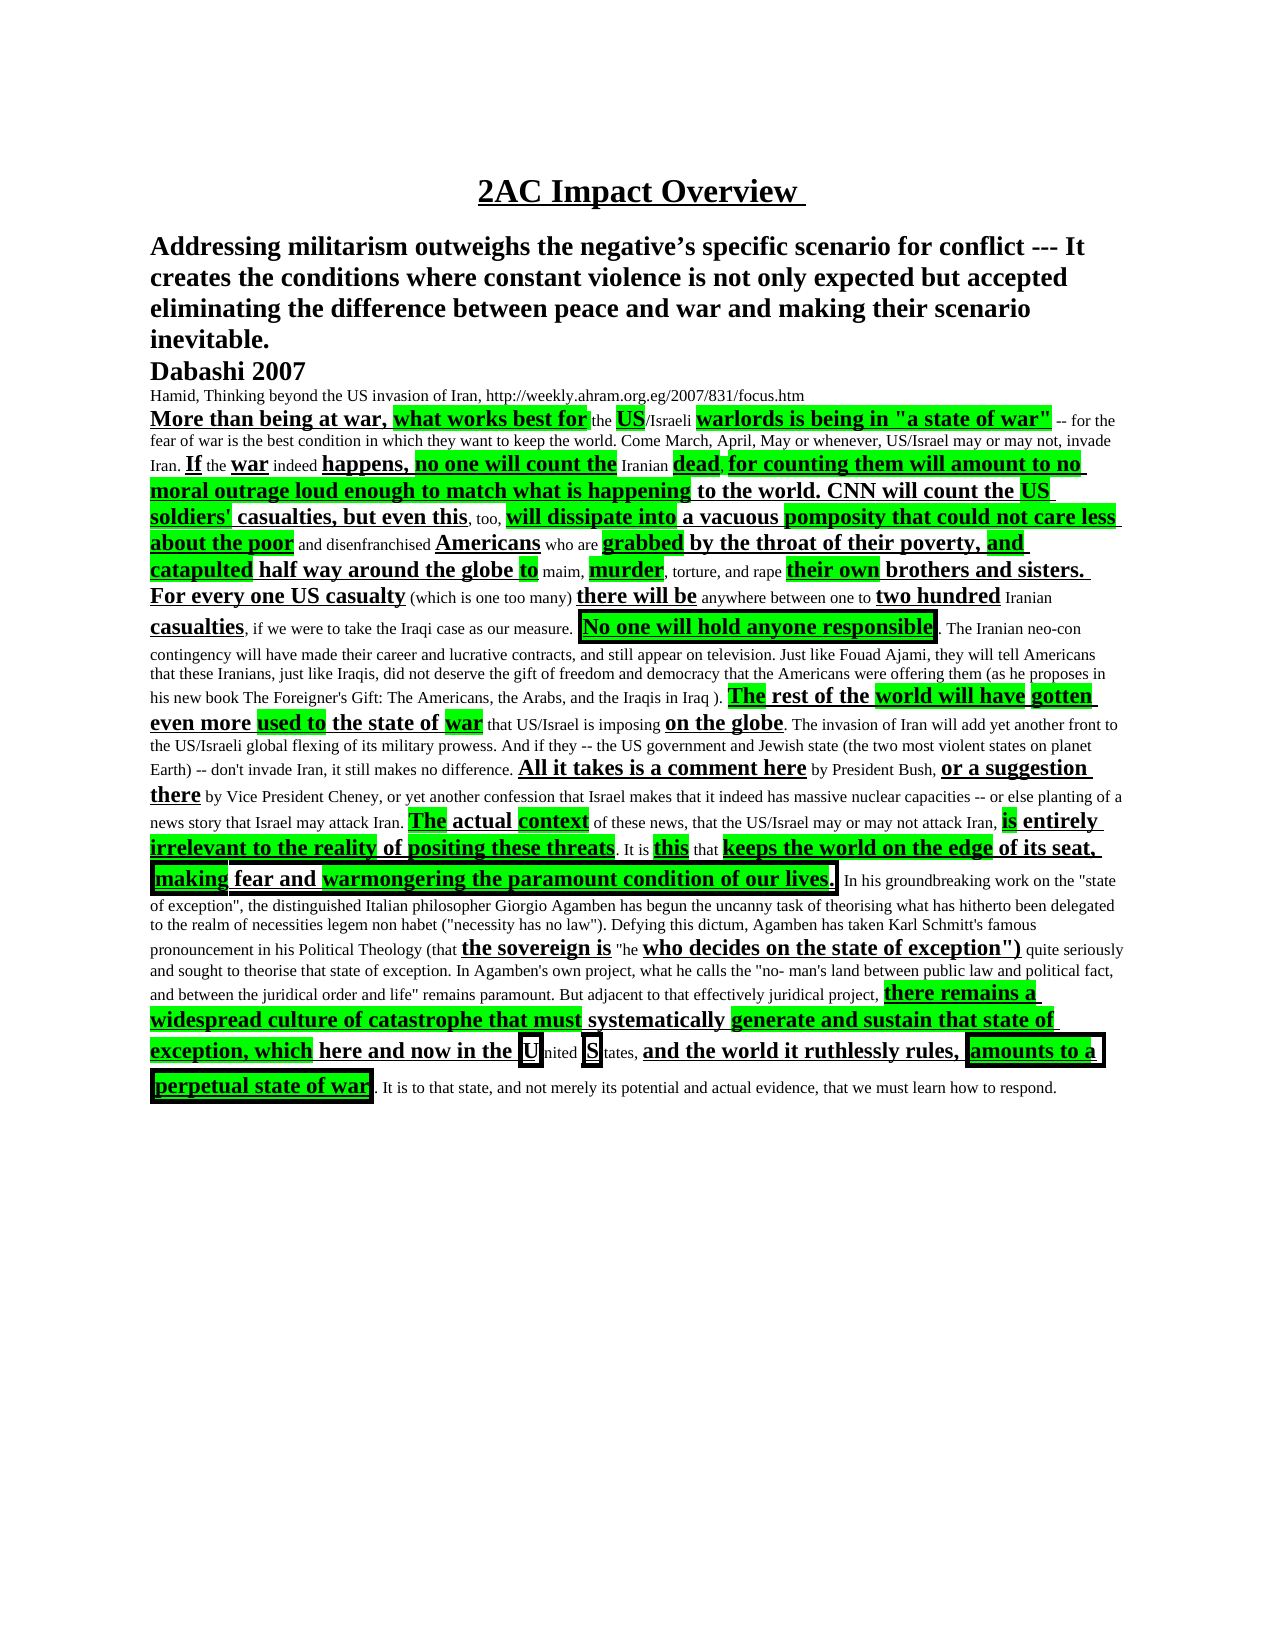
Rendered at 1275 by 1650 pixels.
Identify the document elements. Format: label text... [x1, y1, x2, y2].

subtitle Addressing militarism outweighs the negative’s specific scenario for conflict --- It creates the conditions where constant violence is not only expected but accepted eliminating the difference between peace and war and making their scenario inevitable. [150, 230, 1125, 354]
text Hamid, Thinking beyond the US invasion of Iran, http://weekly.ahram.org.eg/2007/831/focus.htm [150, 386, 1125, 405]
text Dabashi 2007 [150, 354, 1125, 386]
subtitle 2AC Impact Overview [150, 171, 1125, 209]
text More than being at war, what works best for the US/Israeli warlords is being in "a state of war" -- for the fear of war is the best condition in which they want to keep the world. Come March, April, May or whenever, US/Israel may or may not, invade Iran. If the war indeed happens, no one will count the Iranian dead, for counting them will amount to no moral outrage loud enough to match what is happening to the world. CNN will count the US soldiers' casualties, but even this, too, will dissipate into a vacuous pomposity that could not care less about the poor and disenfranchised Americans who are grabbed by the throat of their poverty, and catapulted half way around the globe to maim, murder, torture, and rape their own brothers and sisters. For every one US casualty (which is one too many) there will be anywhere between one to two hundred Iranian casualties, if we were to take the Iraqi case as our measure. No one will hold anyone responsible. The Iranian neo-con contingency will have made their career and lucrative contracts, and still appear on television. Just like Fouad Ajami, they will tell Americans that these Iranians, just like Iraqis, did not deserve the gift of freedom and democracy that the Americans were offering them (as he proposes in his new book The Foreigner's Gift: The Americans, the Arabs, and the Iraqis in Iraq ). The rest of the world will have gotten even more used to the state of war that US/Israel is imposing on the globe. The invasion of Iran will add yet another front to the US/Israeli global flexing of its military prowess. And if they -- the US government and Jewish state (the two most violent states on planet Earth) -- don't invade Iran, it still makes no difference. All it takes is a comment here by President Bush, or a suggestion there by Vice President Cheney, or yet another confession that Israel makes that it indeed has massive nuclear capacities -- or else planting of a news story that Israel may attack Iran. The actual context of these news, that the US/Israel may or may not attack Iran, is entirely irrelevant to the reality of positing these threats. It is this that keeps the world on the edge of its seat, making fear and warmongering the paramount condition of our lives. In his groundbreaking work on the "state of exception", the distinguished Italian philosopher Giorgio Agamben has begun the uncanny task of theorising what has hitherto been delegated to the realm of necessities legem non habet ("necessity has no law"). Defying this dictum, Agamben has taken Karl Schmitt's famous pronouncement in his Political Theology (that the sovereign is "he who decides on the state of exception") quite seriously and sought to theorise that state of exception. In Agamben's own project, what he calls the "no- man's land between public law and political fact, and between the juridical order and life" remains paramount. But adjacent to that effectively juridical project, there remains a widespread culture of catastrophe that must systematically generate and sustain that state of exception, which here and now in the United States, and the world it ruthlessly rules, amounts to a perpetual state of war. It is to that state, and not merely its potential and actual evidence, that we must learn how to respond. [150, 405, 1125, 1104]
